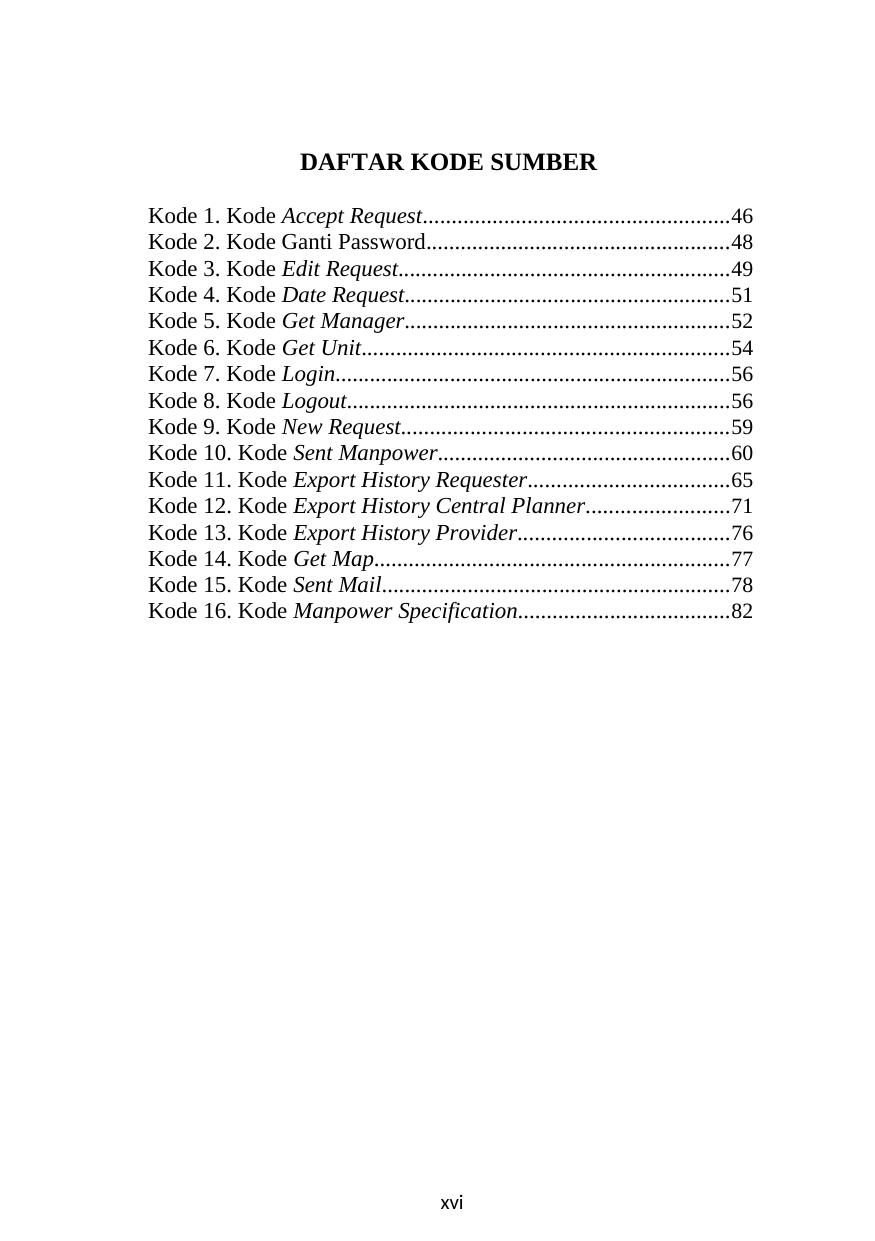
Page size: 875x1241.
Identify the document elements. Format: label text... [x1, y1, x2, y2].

text Kode 6. Kode Get Unit 54 [148, 334, 756, 360]
text Kode 15. Kode Sent Mail 78 [148, 571, 756, 598]
text Kode 13. Kode Export History Provider 76 [148, 518, 756, 545]
text Kode 14. Kode Get Map 77 [148, 545, 756, 571]
text Kode 5. Kode Get Manager 52 [148, 307, 756, 334]
text Kode 10. Kode Sent Manpower 60 [148, 439, 756, 466]
text Kode 1. Kode Accept Request 46 [148, 202, 756, 228]
text DAFTAR KODE SUMBER [300, 147, 756, 176]
text Kode 16. Kode Manpower Specification 82 [148, 598, 756, 624]
text Kode 7. Kode Login 56 [148, 360, 756, 387]
text Kode 4. Kode Date Request 51 [148, 281, 756, 307]
text Kode 2. Kode Ganti Password 48 [148, 228, 756, 255]
text Kode 9. Kode New Request 59 [148, 413, 756, 439]
text Kode 12. Kode Export History Central Planner 71 [148, 492, 756, 518]
text Kode 8. Kode Logout 56 [148, 387, 756, 413]
text Kode 11. Kode Export History Requester 65 [148, 466, 756, 492]
text Kode 3. Kode Edit Request 49 [148, 255, 756, 281]
